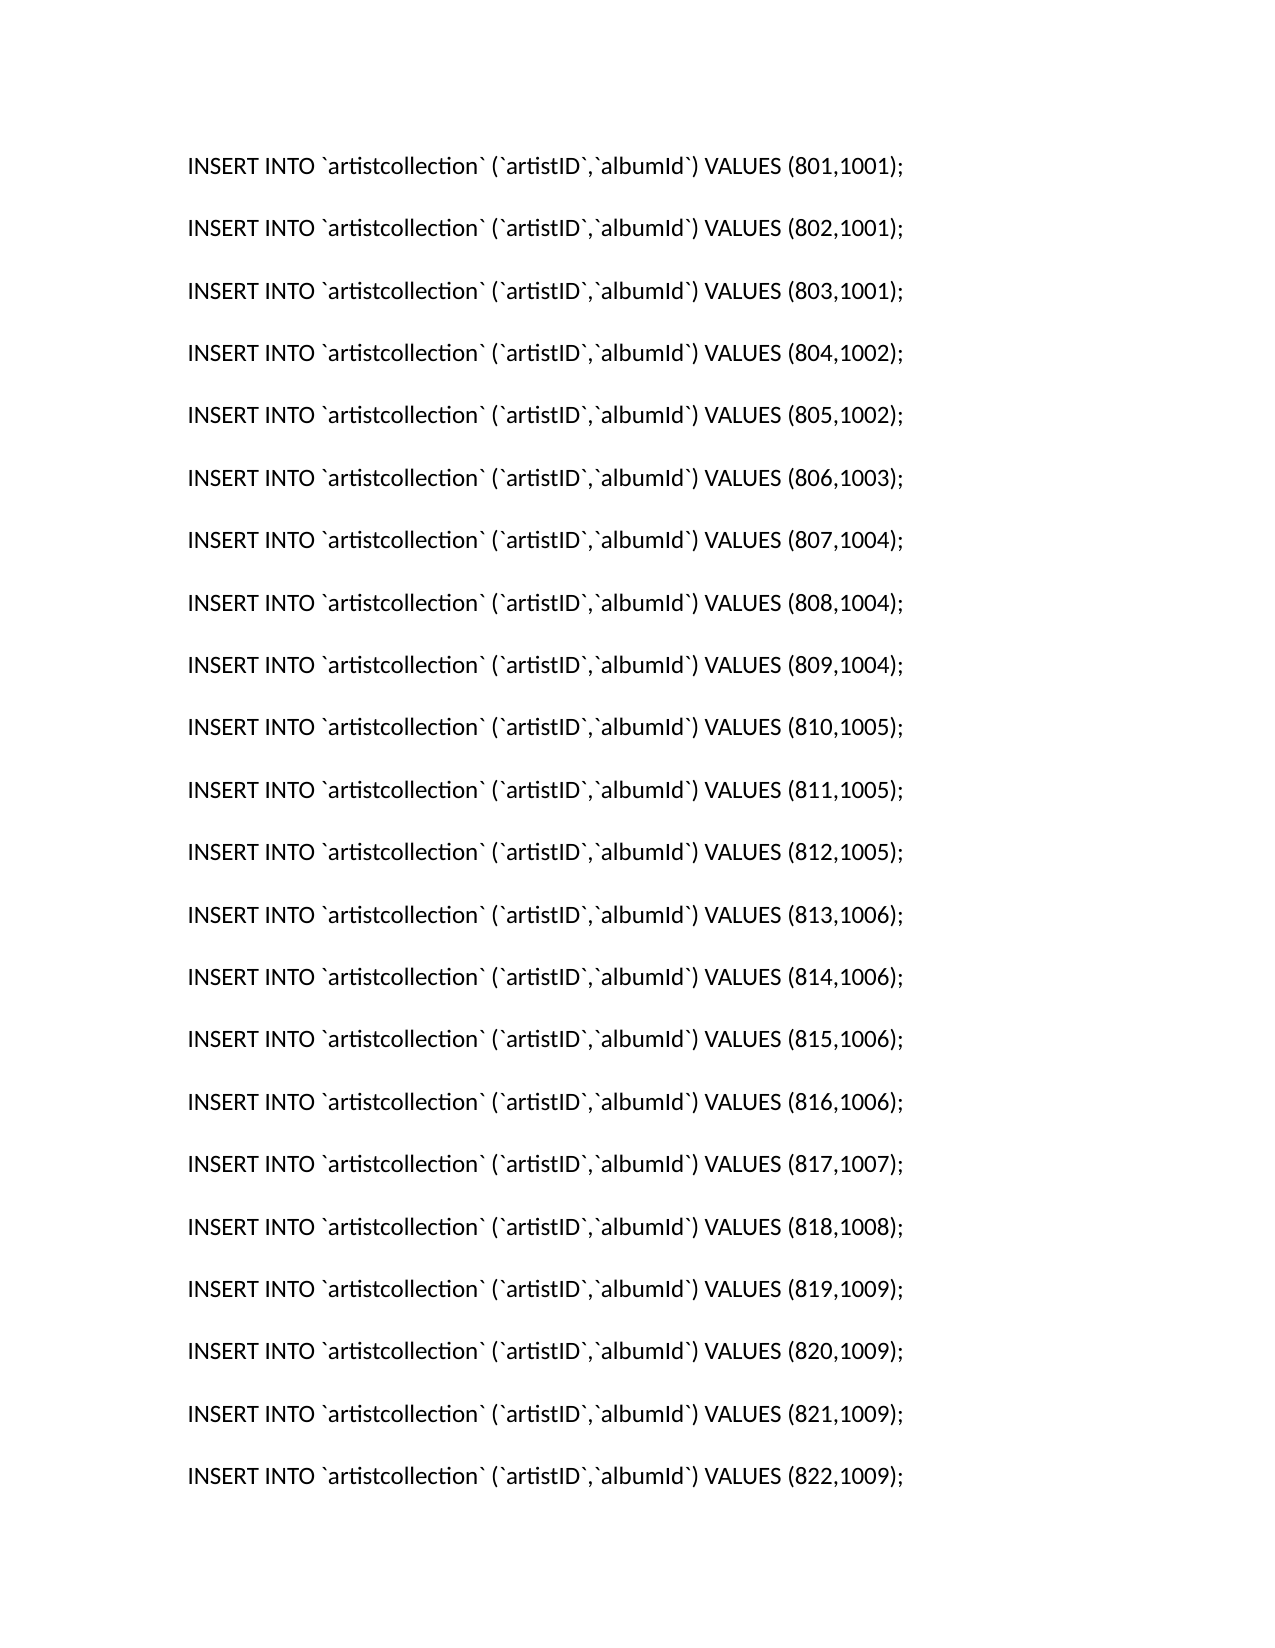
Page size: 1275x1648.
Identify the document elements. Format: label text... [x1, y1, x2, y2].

list INSERT INTO `artistcollection` (`artistID`,`albumId`) VALUES (812,1005); [187, 836, 1088, 867]
list INSERT INTO `artistcollection` (`artistID`,`albumId`) VALUES (813,1006); [187, 899, 1088, 929]
list INSERT INTO `artistcollection` (`artistID`,`albumId`) VALUES (804,1002); [187, 337, 1088, 368]
list INSERT INTO `artistcollection` (`artistID`,`albumId`) VALUES (805,1002); [187, 399, 1088, 430]
list INSERT INTO `artistcollection` (`artistID`,`albumId`) VALUES (807,1004); [187, 524, 1088, 555]
list INSERT INTO `artistcollection` (`artistID`,`albumId`) VALUES (817,1007); [187, 1148, 1088, 1179]
list INSERT INTO `artistcollection` (`artistID`,`albumId`) VALUES (815,1006); [187, 1023, 1088, 1054]
list INSERT INTO `artistcollection` (`artistID`,`albumId`) VALUES (802,1001); [187, 212, 1088, 243]
list INSERT INTO `artistcollection` (`artistID`,`albumId`) VALUES (803,1001); [187, 275, 1088, 305]
list INSERT INTO `artistcollection` (`artistID`,`albumId`) VALUES (811,1005); [187, 774, 1088, 804]
list INSERT INTO `artistcollection` (`artistID`,`albumId`) VALUES (810,1005); [187, 712, 1088, 742]
list INSERT INTO `artistcollection` (`artistID`,`albumId`) VALUES (808,1004); [187, 587, 1088, 617]
list INSERT INTO `artistcollection` (`artistID`,`albumId`) VALUES (818,1008); [187, 1211, 1088, 1241]
list INSERT INTO `artistcollection` (`artistID`,`albumId`) VALUES (819,1009); [187, 1273, 1088, 1304]
list INSERT INTO `artistcollection` (`artistID`,`albumId`) VALUES (822,1009); [187, 1460, 1088, 1491]
list INSERT INTO `artistcollection` (`artistID`,`albumId`) VALUES (806,1003); [187, 462, 1088, 492]
list INSERT INTO `artistcollection` (`artistID`,`albumId`) VALUES (821,1009); [187, 1398, 1088, 1428]
list INSERT INTO `artistcollection` (`artistID`,`albumId`) VALUES (814,1006); [187, 961, 1088, 992]
list INSERT INTO `artistcollection` (`artistID`,`albumId`) VALUES (801,1001); [187, 150, 1088, 181]
list INSERT INTO `artistcollection` (`artistID`,`albumId`) VALUES (809,1004); [187, 649, 1088, 680]
list INSERT INTO `artistcollection` (`artistID`,`albumId`) VALUES (820,1009); [187, 1336, 1088, 1366]
list INSERT INTO `artistcollection` (`artistID`,`albumId`) VALUES (816,1006); [187, 1086, 1088, 1116]
